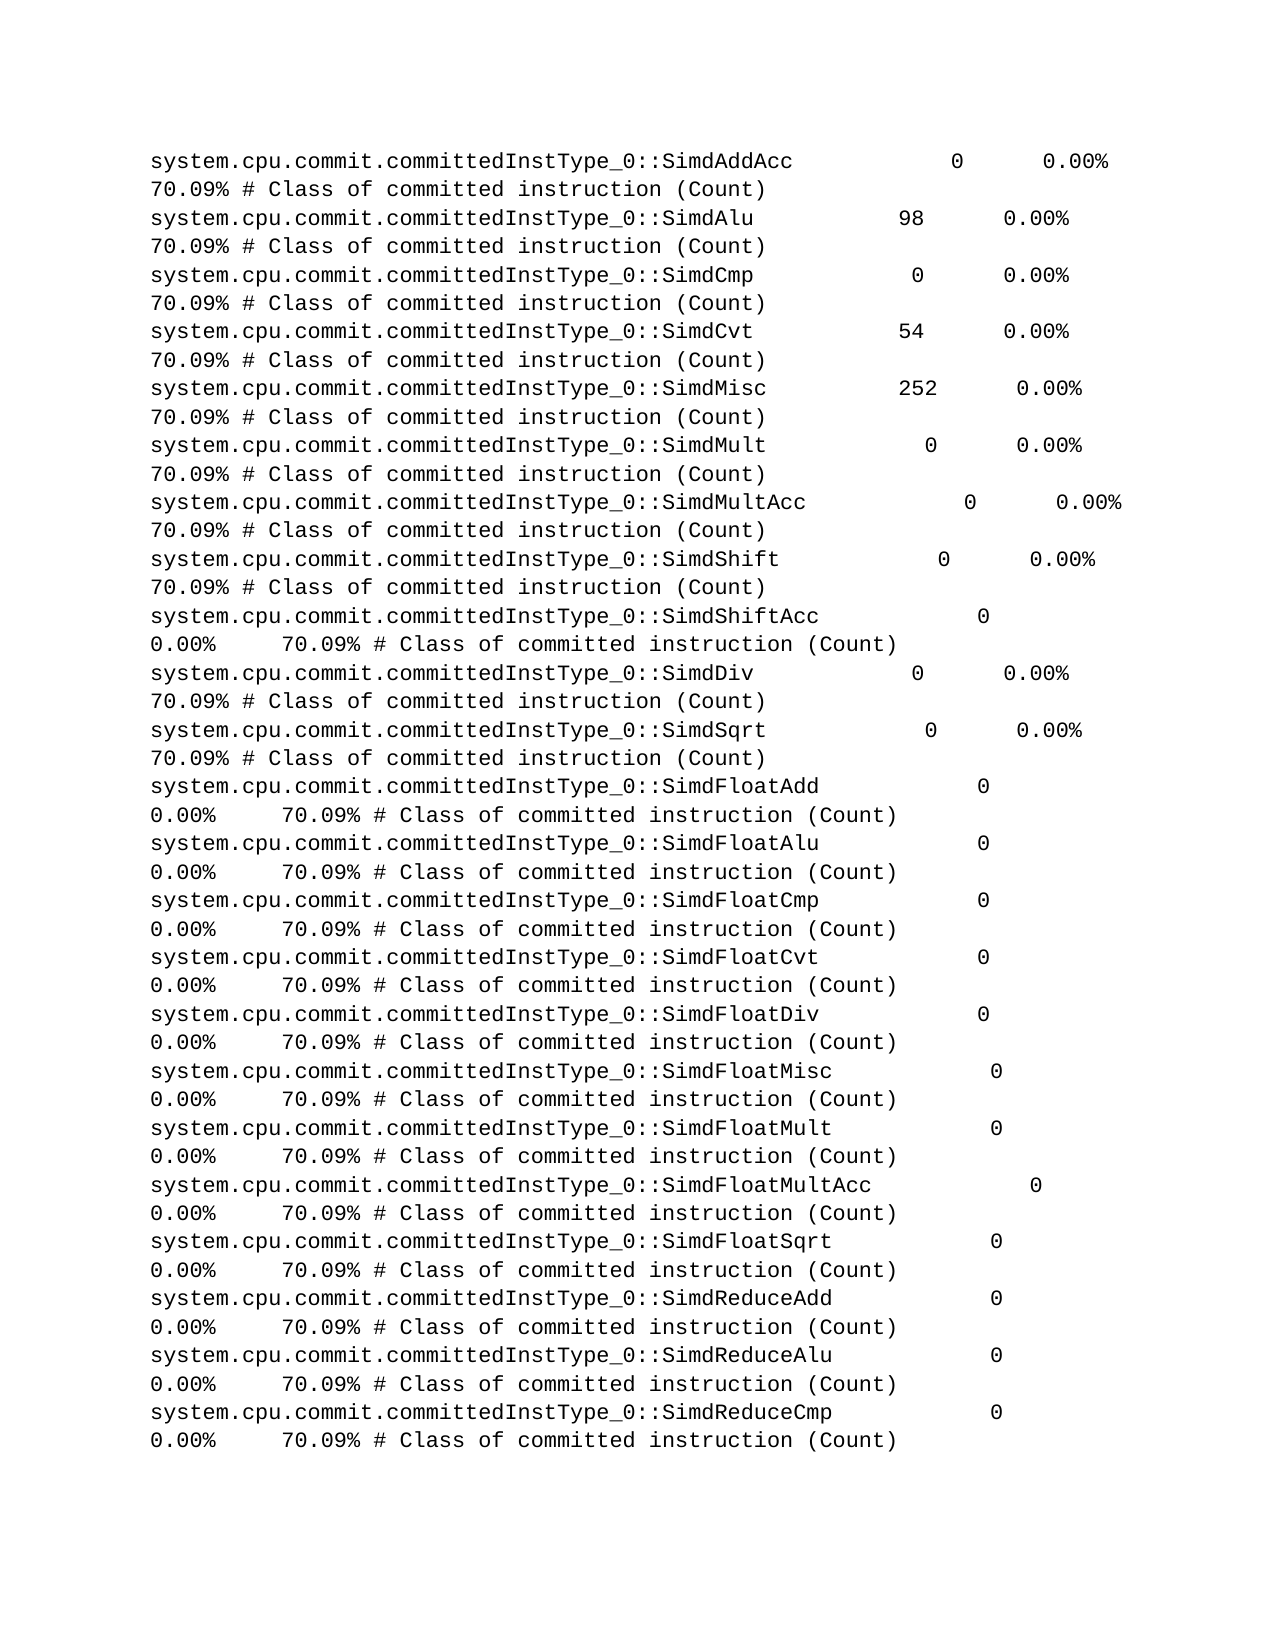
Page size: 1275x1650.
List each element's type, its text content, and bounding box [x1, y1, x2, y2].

text system.cpu.commit.committedInstType_0::SimdShiftAcc 0 0.00% 70.09% # Class of committed instruction (Count) [150, 605, 1125, 658]
text system.cpu.commit.committedInstType_0::SimdFloatAlu 0 0.00% 70.09% # Class of committed instruction (Count) [150, 832, 1125, 886]
text system.cpu.commit.committedInstType_0::SimdFloatDiv 0 0.00% 70.09% # Class of committed instruction (Count) [150, 1003, 1125, 1056]
text system.cpu.commit.committedInstType_0::SimdFloatCmp 0 0.00% 70.09% # Class of committed instruction (Count) [150, 889, 1125, 943]
text system.cpu.commit.committedInstType_0::SimdFloatSqrt 0 0.00% 70.09% # Class of committed instruction (Count) [150, 1231, 1125, 1284]
text system.cpu.commit.committedInstType_0::SimdFloatMisc 0 0.00% 70.09% # Class of committed instruction (Count) [150, 1060, 1125, 1113]
text system.cpu.commit.committedInstType_0::SimdReduceAdd 0 0.00% 70.09% # Class of committed instruction (Count) [150, 1287, 1125, 1341]
text system.cpu.commit.committedInstType_0::SimdAlu 98 0.00% 70.09% # Class of committed instruction (Count) [150, 207, 1125, 260]
text system.cpu.commit.committedInstType_0::SimdFloatAdd 0 0.00% 70.09% # Class of committed instruction (Count) [150, 776, 1125, 829]
text system.cpu.commit.committedInstType_0::SimdMultAcc 0 0.00% 70.09% # Class of committed instruction (Count) [150, 491, 1125, 544]
text system.cpu.commit.committedInstType_0::SimdAddAcc 0 0.00% 70.09% # Class of committed instruction (Count) [150, 150, 1125, 203]
text system.cpu.commit.committedInstType_0::SimdReduceCmp 0 0.00% 70.09% # Class of committed instruction (Count) [150, 1401, 1125, 1454]
text system.cpu.commit.committedInstType_0::SimdMult 0 0.00% 70.09% # Class of committed instruction (Count) [150, 434, 1125, 488]
text system.cpu.commit.committedInstType_0::SimdMisc 252 0.00% 70.09% # Class of committed instruction (Count) [150, 377, 1125, 431]
text system.cpu.commit.committedInstType_0::SimdShift 0 0.00% 70.09% # Class of committed instruction (Count) [150, 548, 1125, 601]
text system.cpu.commit.committedInstType_0::SimdFloatCvt 0 0.00% 70.09% # Class of committed instruction (Count) [150, 946, 1125, 999]
text system.cpu.commit.committedInstType_0::SimdReduceAlu 0 0.00% 70.09% # Class of committed instruction (Count) [150, 1344, 1125, 1398]
text system.cpu.commit.committedInstType_0::SimdSqrt 0 0.00% 70.09% # Class of committed instruction (Count) [150, 719, 1125, 772]
text system.cpu.commit.committedInstType_0::SimdFloatMultAcc 0 0.00% 70.09% # Class of committed instruction (Count) [150, 1174, 1125, 1227]
text system.cpu.commit.committedInstType_0::SimdFloatMult 0 0.00% 70.09% # Class of committed instruction (Count) [150, 1117, 1125, 1170]
text system.cpu.commit.committedInstType_0::SimdCvt 54 0.00% 70.09% # Class of committed instruction (Count) [150, 321, 1125, 374]
text system.cpu.commit.committedInstType_0::SimdDiv 0 0.00% 70.09% # Class of committed instruction (Count) [150, 662, 1125, 715]
text system.cpu.commit.committedInstType_0::SimdCmp 0 0.00% 70.09% # Class of committed instruction (Count) [150, 264, 1125, 317]
